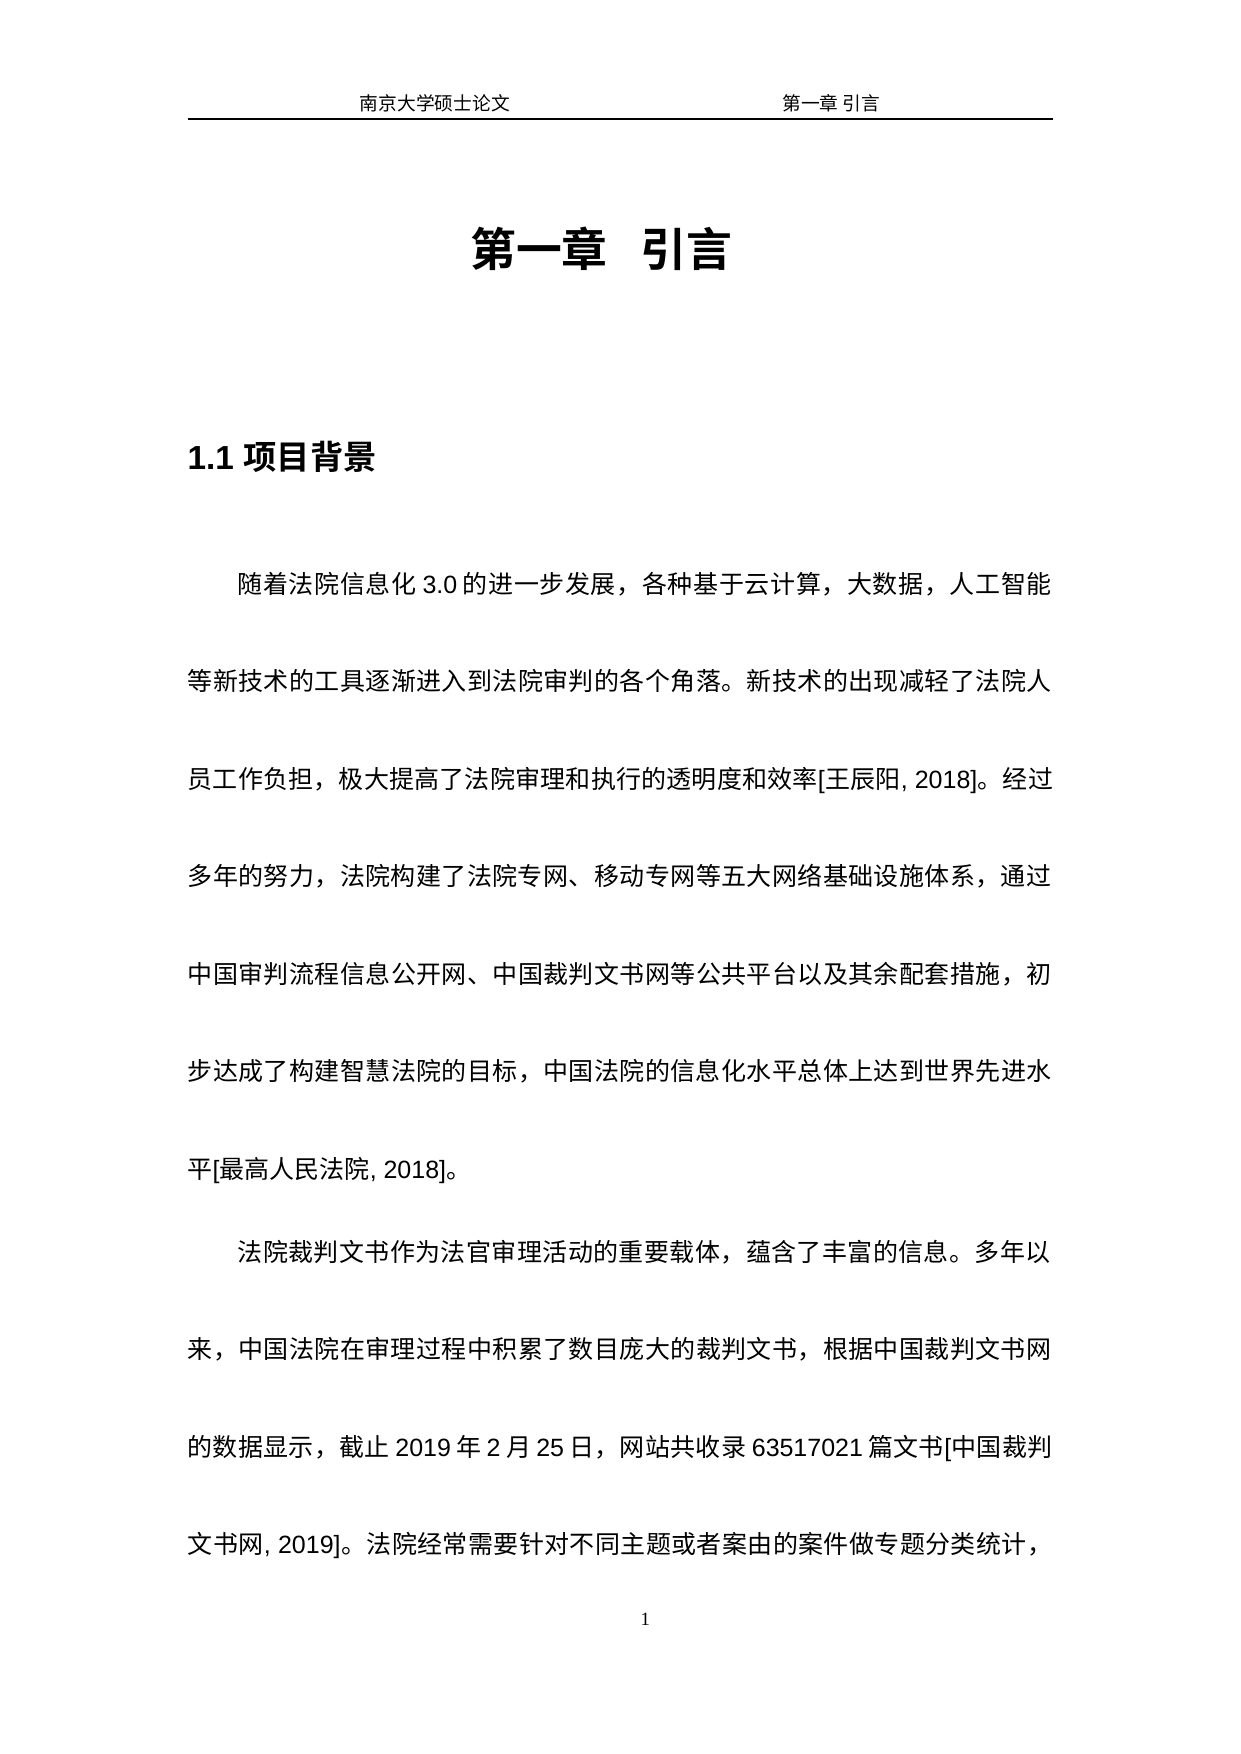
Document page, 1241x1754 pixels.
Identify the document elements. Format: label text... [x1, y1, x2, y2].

subtitle 引言 [217, 197, 1053, 295]
text 随着法院信息化3.0的进一步发展，各种基于云计算，大数据，人工智能等新技术的工具逐渐进入到法院审判的各个角落。新技术的出现减轻了法院人员工作负担，极大提高了法院审理和执行的透明度和效率[王辰阳, 2018]。经过多年的努力，法院构建了法院专网、移动专网等五大网络基础设施体系，通过中国审判流程信息公开网、中国裁判文书网等公共平台以及其余配套措施，初步达成了构建智慧法院的目标，中国法院的信息化水平总体上达到世界先进水平[最高人民法院, 2018]。 [187, 550, 1053, 1200]
subtitle 1.1 项目背景 [187, 423, 1053, 488]
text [187, 1218, 1053, 1576]
